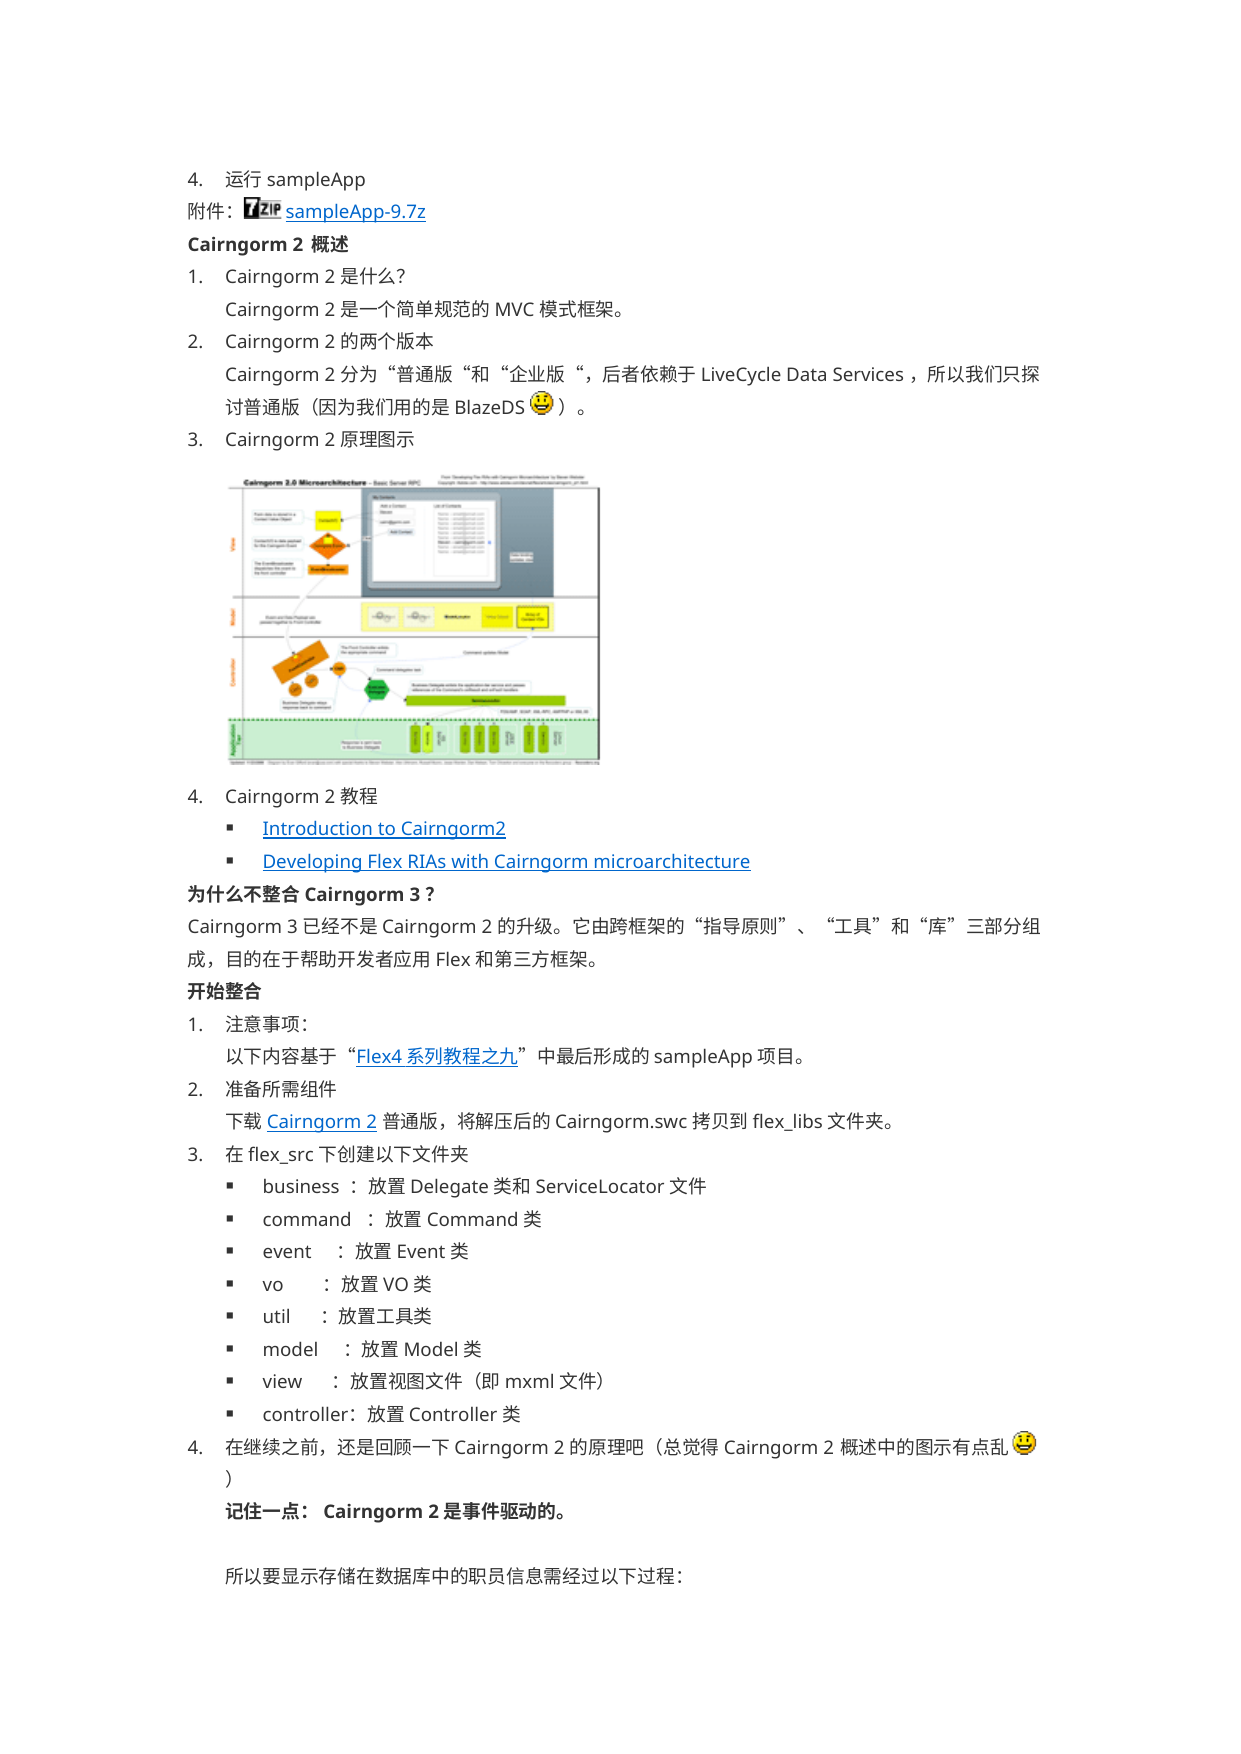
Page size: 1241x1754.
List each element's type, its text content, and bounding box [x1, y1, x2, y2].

list Cairngorm 2 是什么？ Cairngorm 2 是一个简单规范的 MVC 模式框架。 [187, 259, 1053, 324]
text Cairngorm 2﻿ 概述 [187, 227, 1053, 259]
list util ：放置工具类 [225, 1299, 1053, 1332]
list Cairngorm 2 的两个版本 Cairngorm 2 分为“普通版“和“企业版“，后者依赖于 LiveCycle Data Services ，所以我们只探讨普通版（因为我们用的是 BlazeDS ）。 [187, 324, 1053, 422]
list Cairngorm 2 教程 [187, 779, 1053, 812]
text 为什么不整合 Cairngorm 3 ？ Cairngorm 3 已经不是 Cairngorm 2 的升级。它由跨框架的“指导原则”、“工具”和“库”三部分组成，目的在于帮助开发者应用 Flex 和第三方框架。 [187, 877, 1053, 974]
picture [1012, 1431, 1037, 1455]
list 注意事项： 以下内容基于“Flex4系列教程之九”中最后形成的 sampleApp 项目。 [187, 1007, 1053, 1072]
list command ：放置 Command 类 [225, 1202, 1053, 1234]
list Introduction to Cairngorm2 [225, 812, 1053, 844]
picture [243, 197, 282, 219]
list Developing Flex RIAs with Cairngorm microarchitecture [225, 844, 1053, 877]
list controller：放置 Controller 类 [225, 1397, 1053, 1429]
list view ：放置视图文件（即 mxml 文件） [225, 1364, 1053, 1397]
list 在继续之前，还是回顾一下 Cairngorm 2 的原理吧（总觉得 Cairngorm 2﻿ 概述中的图示有点乱 ） 记住一点： Cairngorm 2 是事件驱动的。 所以要显示存储在数据库中的职员信息需经过以下过程： [187, 1429, 1053, 1592]
list 在 flex_src 下创建以下文件夹 [187, 1137, 1053, 1169]
list model ：放置 Model 类 [225, 1332, 1053, 1364]
text 附件： sampleApp-9.7z [187, 194, 1053, 227]
list event ：放置 Event 类 [225, 1234, 1053, 1267]
list vo ：放置 VO 类 [225, 1267, 1053, 1299]
list 运行 sampleApp [187, 162, 1053, 194]
list business ：放置 Delegate 类和 ServiceLocator 文件 [225, 1169, 1053, 1202]
picture [530, 391, 554, 415]
list 准备所需组件 下载 Cairngorm 2 普通版，将解压后的 Cairngorm.swc 拷贝到 flex_libs 文件夹。 [187, 1072, 1053, 1137]
text 开始整合 [187, 974, 1053, 1007]
picture [225, 469, 600, 765]
